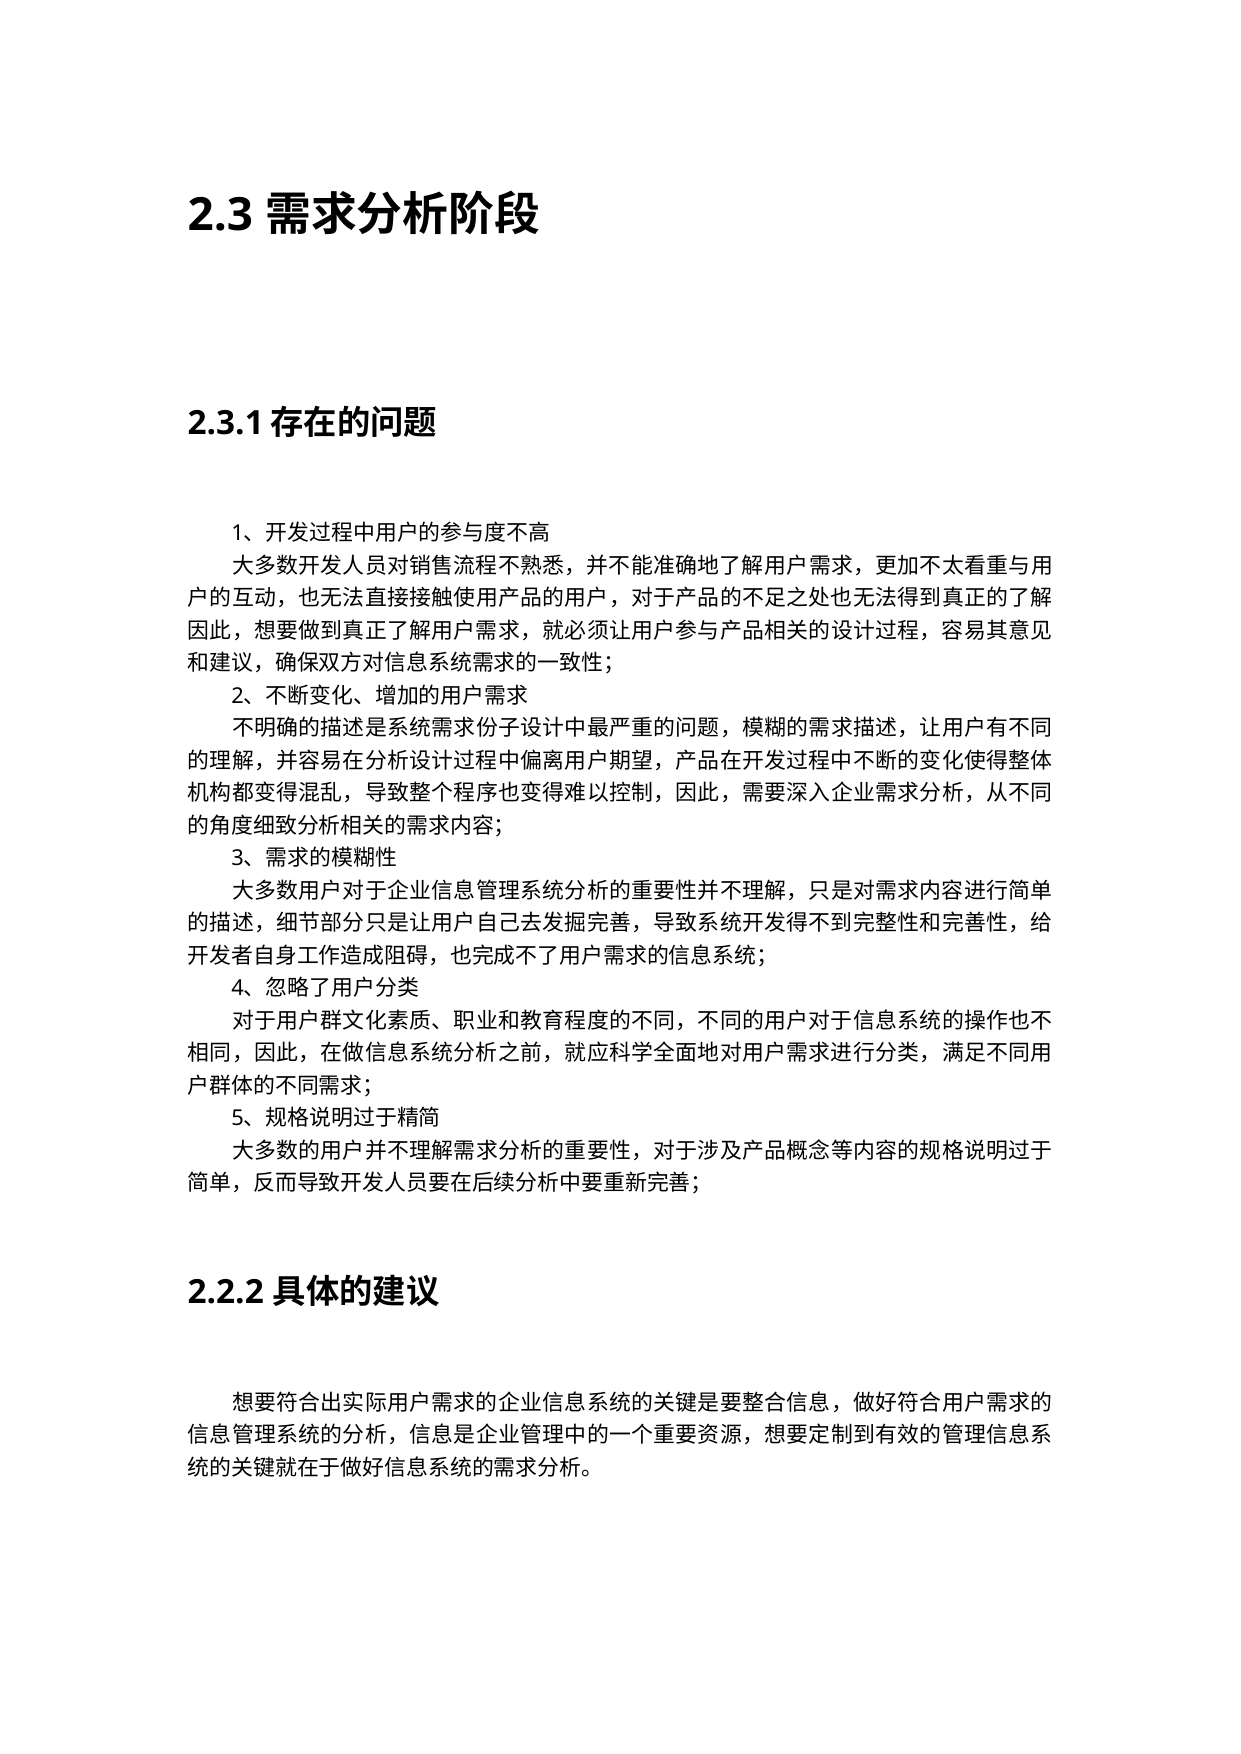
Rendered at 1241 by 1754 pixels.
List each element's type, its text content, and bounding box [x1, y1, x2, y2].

text 大多数的用户并不理解需求分析的重要性，对于涉及产品概念等内容的规格说明过于简单，反而导致开发人员要在后续分析中要重新完善； [187, 1132, 1053, 1197]
text 3、需求的模糊性 [187, 840, 1053, 872]
text 大多数用户对于企业信息管理系统分析的重要性并不理解，只是对需求内容进行简单的描述，细节部分只是让用户自己去发掘完善，导致系统开发得不到完整性和完善性，给开发者自身工作造成阻碍，也完成不了用户需求的信息系统； [187, 872, 1053, 970]
text 1、开发过程中用户的参与度不高 [187, 515, 1053, 547]
text 4、忽略了用户分类 [187, 970, 1053, 1002]
text 对于用户群文化素质、职业和教育程度的不同，不同的用户对于信息系统的操作也不相同，因此，在做信息系统分析之前，就应科学全面地对用户需求进行分类，满足不同用户群体的不同需求； [187, 1002, 1053, 1100]
text 5、规格说明过于精简 [187, 1100, 1053, 1132]
text 大多数开发人员对销售流程不熟悉，并不能准确地了解用户需求，更加不太看重与用户的互动，也无法直接接触使用产品的用户，对于产品的不足之处也无法得到真正的了解，因此，想要做到真正了解用户需求，就必须让用户参与产品相关的设计过程，容易其意见和建议，确保双方对信息系统需求的一致性； [187, 547, 1053, 677]
text 想要符合出实际用户需求的企业信息系统的关键是要整合信息，做好符合用户需求的信息管理系统的分析，信息是企业管理中的一个重要资源，想要定制到有效的管理信息系统的关键就在于做好信息系统的需求分析。 [187, 1384, 1053, 1482]
subtitle 2.2.2 具体的建议 [187, 1257, 1053, 1322]
text 不明确的描述是系统需求份子设计中最严重的问题，模糊的需求描述，让用户有不同的理解，并容易在分析设计过程中偏离用户期望，产品在开发过程中不断的变化使得整体机构都变得混乱，导致整个程序也变得难以控制，因此，需要深入企业需求分析，从不同的角度细致分析相关的需求内容； [187, 710, 1053, 840]
text 2、不断变化、增加的用户需求 [187, 677, 1053, 710]
subtitle 2.3 需求分析阶段 [187, 162, 1053, 259]
subtitle 2.3.1存在的问题 [187, 388, 1053, 453]
